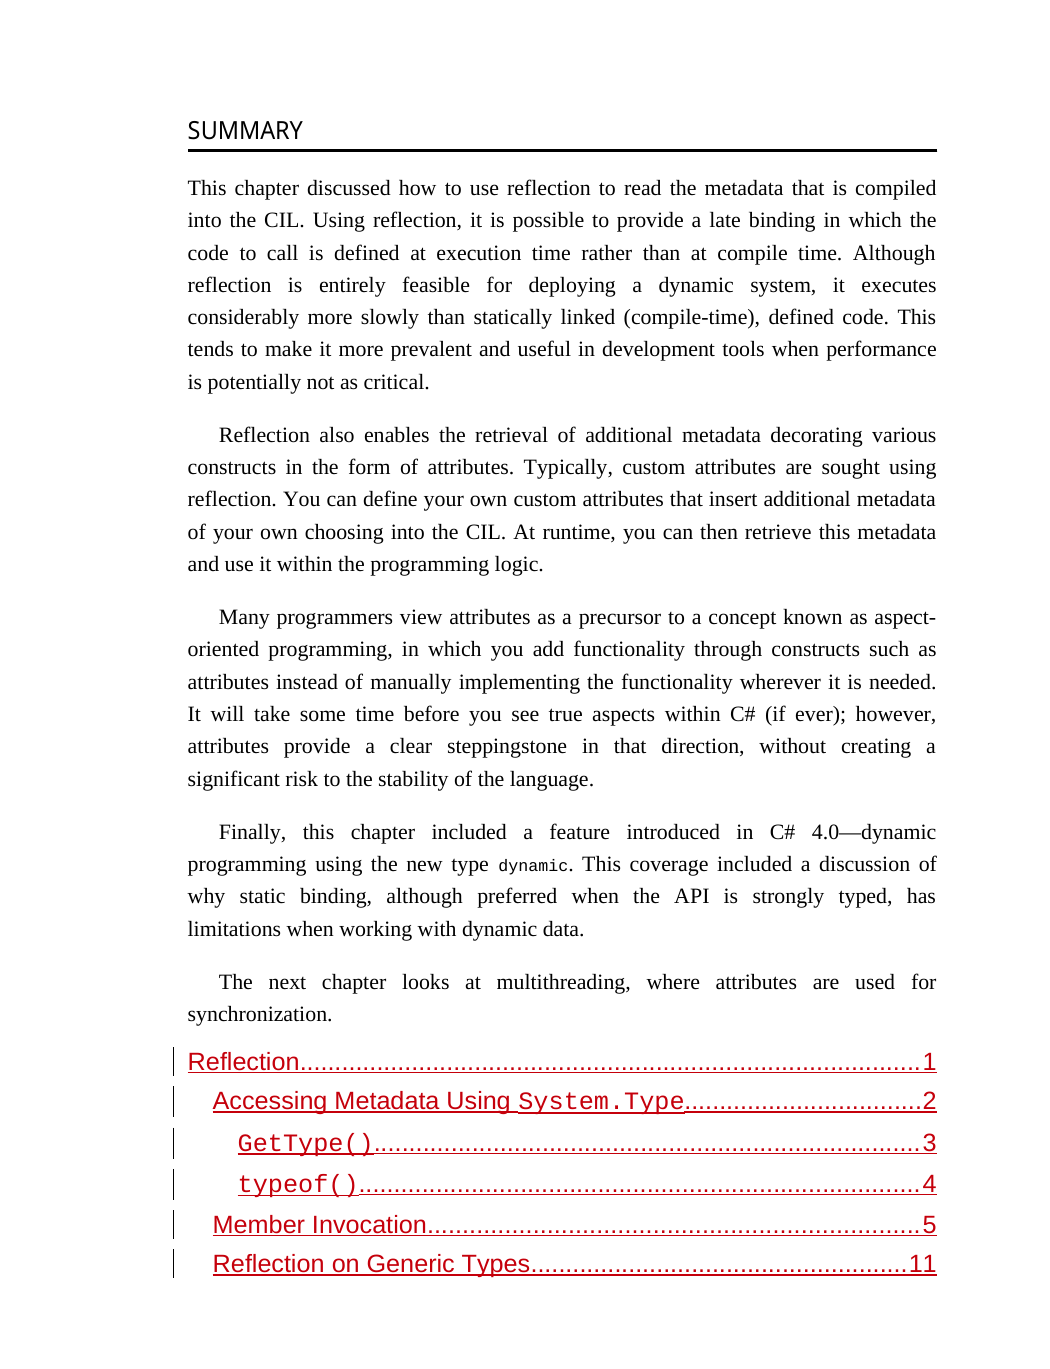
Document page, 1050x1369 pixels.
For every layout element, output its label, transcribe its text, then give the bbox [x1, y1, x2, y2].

text Many programmers view attributes as a precursor to a concept known as aspect-oriented programming, in which you add functionality through constructs such as attributes instead of manually implementing the functionality wherever it is needed. It will take some time before you see true aspects within C# (if ever); however, attributes provide a clear steppingstone in that direction, without creating a significant risk to the stability of the language. [187, 597, 937, 791]
text This chapter discussed how to use reflection to read the metadata that is compiled into the CIL. Using reflection, it is possible to provide a late binding in which the code to call is defined at execution time rather than at compile time. Although reflection is entirely feasible for deploying a dynamic system, it executes considerably more slowly than statically linked (compile-time), defined code. This tends to make it more prevalent and useful in development tools when performance is potentially not as critical. [187, 168, 937, 394]
text The next chapter looks at multithreading, where attributes are used for synchronization. [187, 962, 937, 1026]
text Reflection also enables the retrieval of additional metadata decorating various constructs in the form of attributes. Typically, custom attributes are sought using reflection. You can define your own custom attributes that insert additional metadata of your own choosing into the CIL. At runtime, you can then retrieve this metadata and use it within the programming logic. [187, 415, 937, 576]
text Finally, this chapter included a feature introduced in C# 4.0—dynamic programming using the new type dynamic. This coverage included a discussion of why static binding, although preferred when the API is strongly typed, has limitations when working with dynamic data. [187, 812, 937, 941]
text Summary [187, 112, 937, 152]
